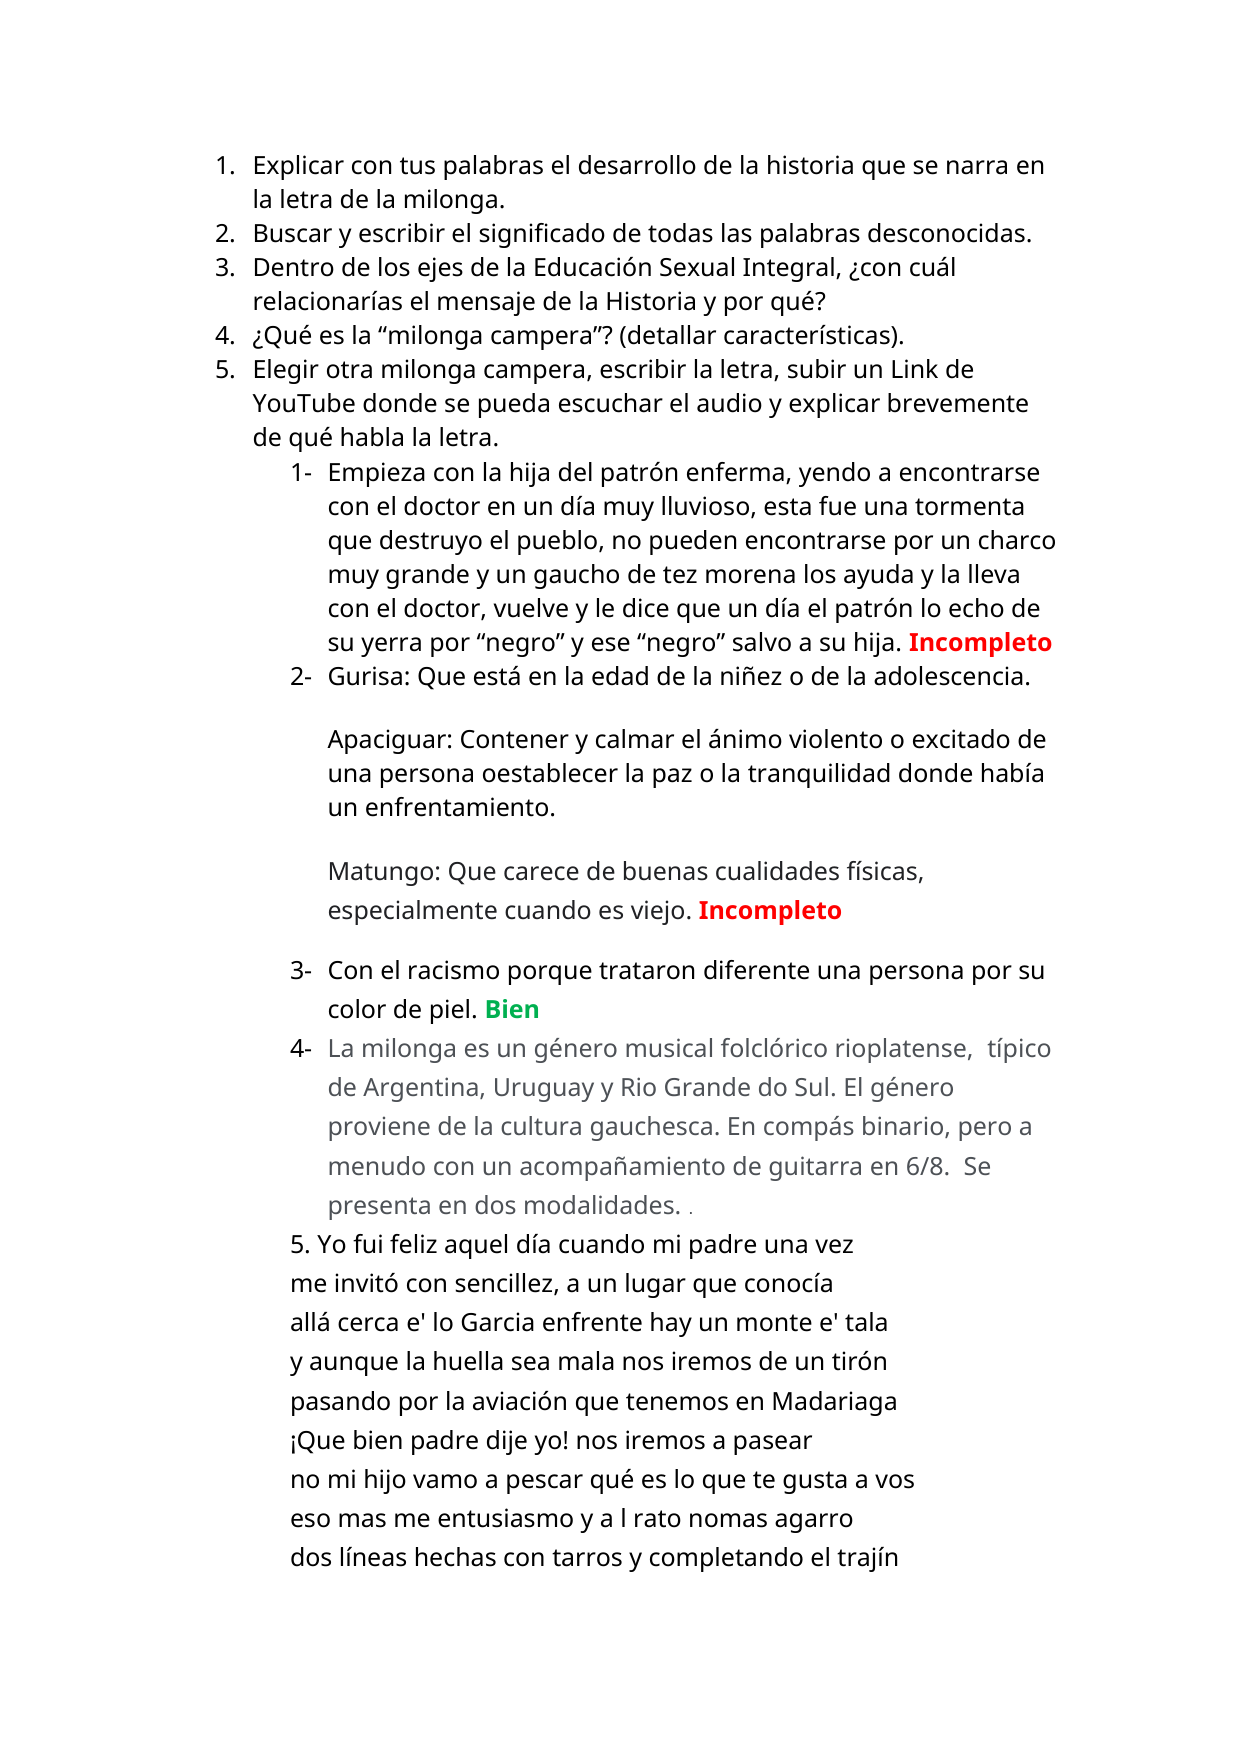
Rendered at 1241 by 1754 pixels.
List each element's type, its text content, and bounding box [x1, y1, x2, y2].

list Dentro de los ejes de la Educación Sexual Integral, ¿con cuál relacionarías el mensaje de la Historia y por qué? [215, 250, 1063, 318]
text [290, 1226, 1063, 1574]
list Con el racismo porque trataron diferente una persona por su color de piel. Bien [290, 952, 1063, 1026]
list Gurisa: Que está en la edad de la niñez o de la adolescencia. [290, 658, 1063, 693]
text Matungo: Que carece de buenas cualidades físicas, especialmente cuando es viejo. Incompleto [327, 853, 1063, 926]
list Explicar con tus palabras el desarrollo de la historia que se narra en la letra de la milonga. [215, 148, 1063, 216]
list Buscar y escribir el significado de todas las palabras desconocidas. [215, 216, 1063, 250]
text Apaciguar: Contener y calmar el ánimo violento o excitado de una persona oestablecer la paz o la tranquilidad donde había un enfrentamiento. [327, 722, 1063, 824]
list La milonga es un género musical folclórico rioplatense, ​ típico de Argentina, Uruguay y Rio Grande do Sul. El género proviene de la cultura gauchesca. En compás binario, pero a menudo con un acompañamiento de guitarra en 6/8. ​ Se presenta en dos modalidades. . [290, 1031, 1063, 1221]
list Elegir otra milonga campera, escribir la letra, subir un Link de YouTube donde se pueda escuchar el audio y explicar brevemente de qué habla la letra. [215, 352, 1063, 454]
list Empieza con la hija del patrón enferma, yendo a encontrarse con el doctor en un día muy lluvioso, esta fue una tormenta que destruyo el pueblo, no pueden encontrarse por un charco muy grande y un gaucho de tez morena los ayuda y la lleva con el doctor, vuelve y le dice que un día el patrón lo echo de su yerra por “negro” y ese “negro” salvo a su hija. Incompleto [290, 454, 1063, 658]
list ¿Qué es la “milonga campera”? (detallar características). [215, 318, 1063, 352]
